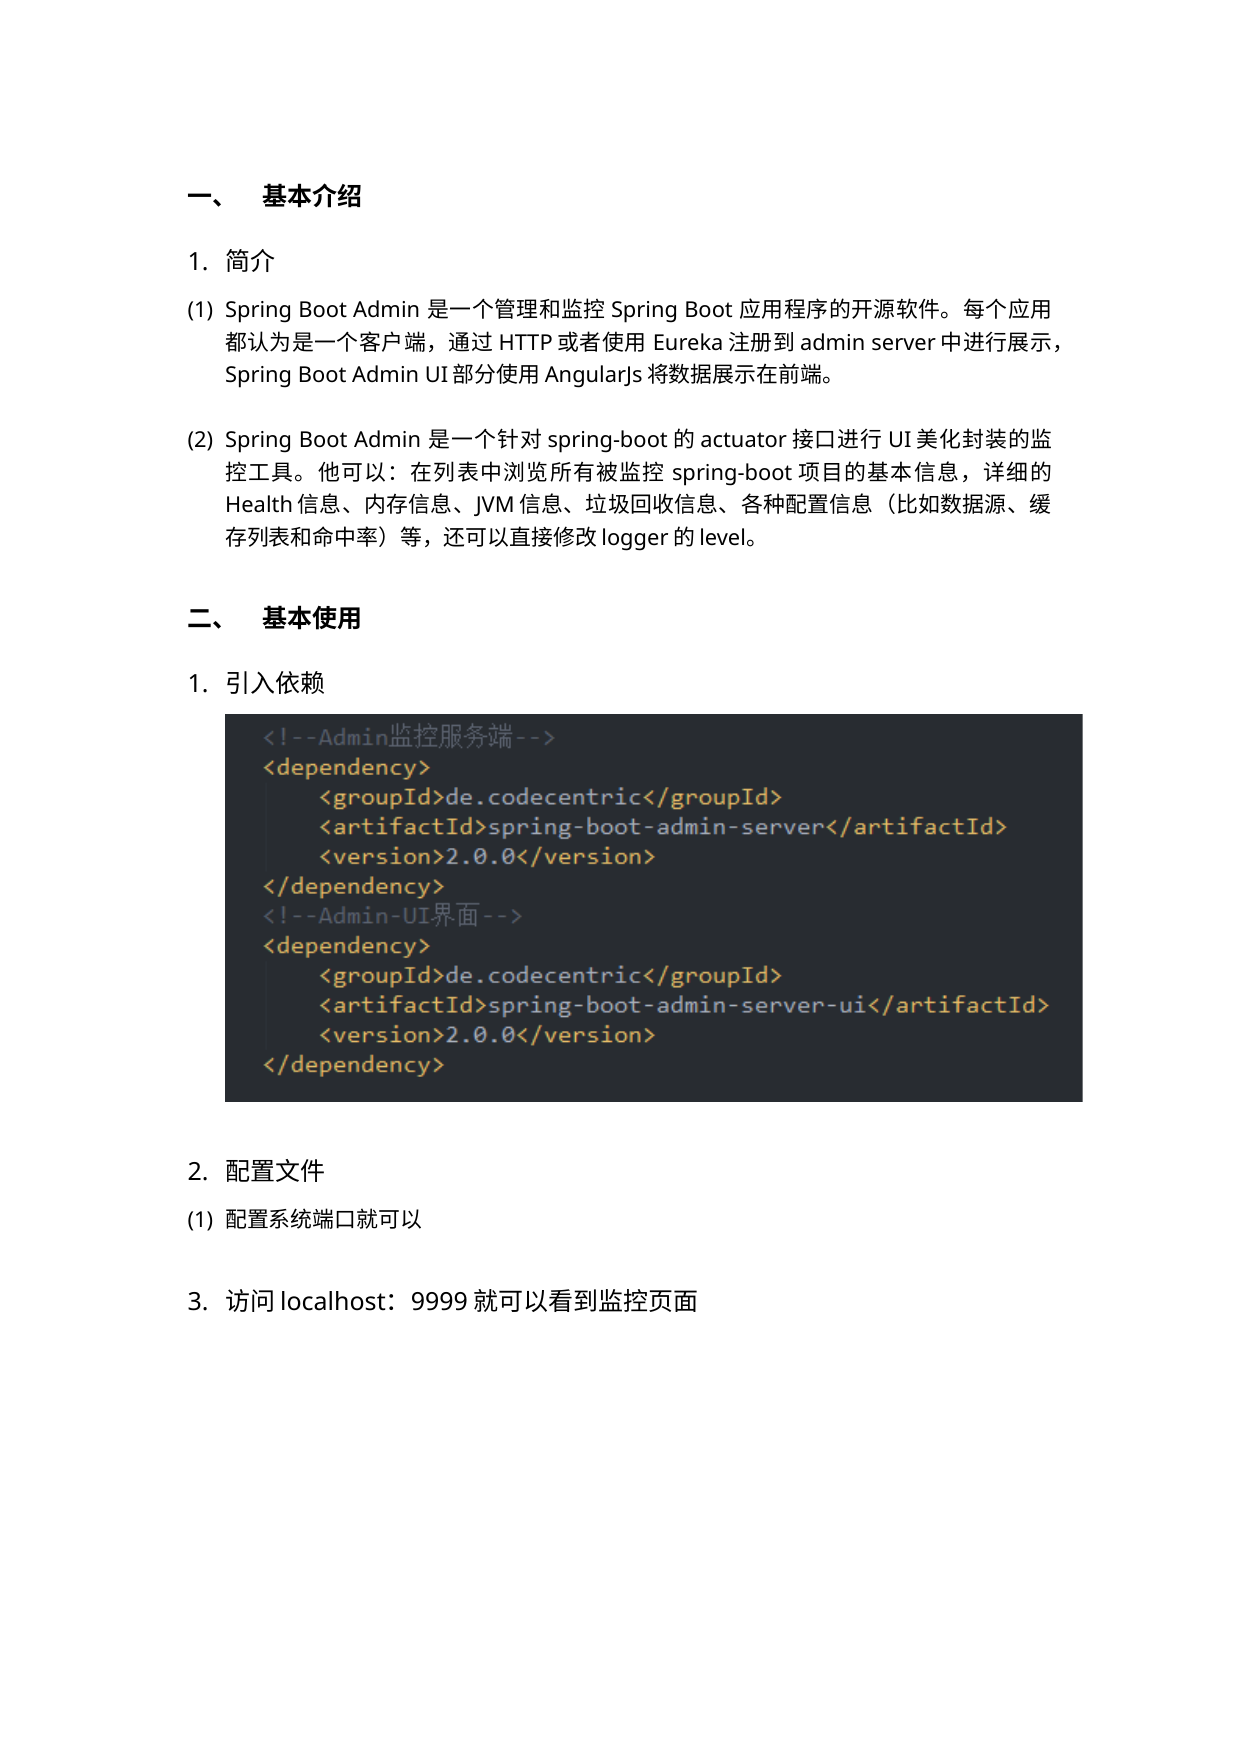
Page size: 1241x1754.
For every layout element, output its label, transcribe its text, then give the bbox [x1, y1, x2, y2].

list Spring Boot Admin 是一个针对spring-boot的actuator接口进行UI美化封装的监控工具。他可以：在列表中浏览所有被监控spring-boot项目的基本信息，详细的Health信息、内存信息、JVM信息、垃圾回收信息、各种配置信息（比如数据源、缓存列表和命中率）等，还可以直接修改logger的level。 [187, 422, 1053, 552]
subtitle 基本使用 [187, 584, 1053, 649]
picture [225, 714, 1083, 1102]
subtitle 基本介绍 [187, 162, 1053, 227]
subtitle 引入依赖 [187, 649, 1053, 714]
list 配置系统端口就可以 [187, 1202, 1053, 1234]
subtitle 简介 [187, 227, 1053, 292]
list Spring Boot Admin 是一个管理和监控Spring Boot 应用程序的开源软件。每个应用都认为是一个客户端，通过HTTP或者使用 Eureka注册到admin server中进行展示，Spring Boot Admin UI部分使用AngularJs将数据展示在前端。 [187, 292, 1053, 389]
subtitle 访问localhost：9999就可以看到监控页面 [187, 1267, 1053, 1332]
subtitle 配置文件 [187, 1137, 1053, 1202]
